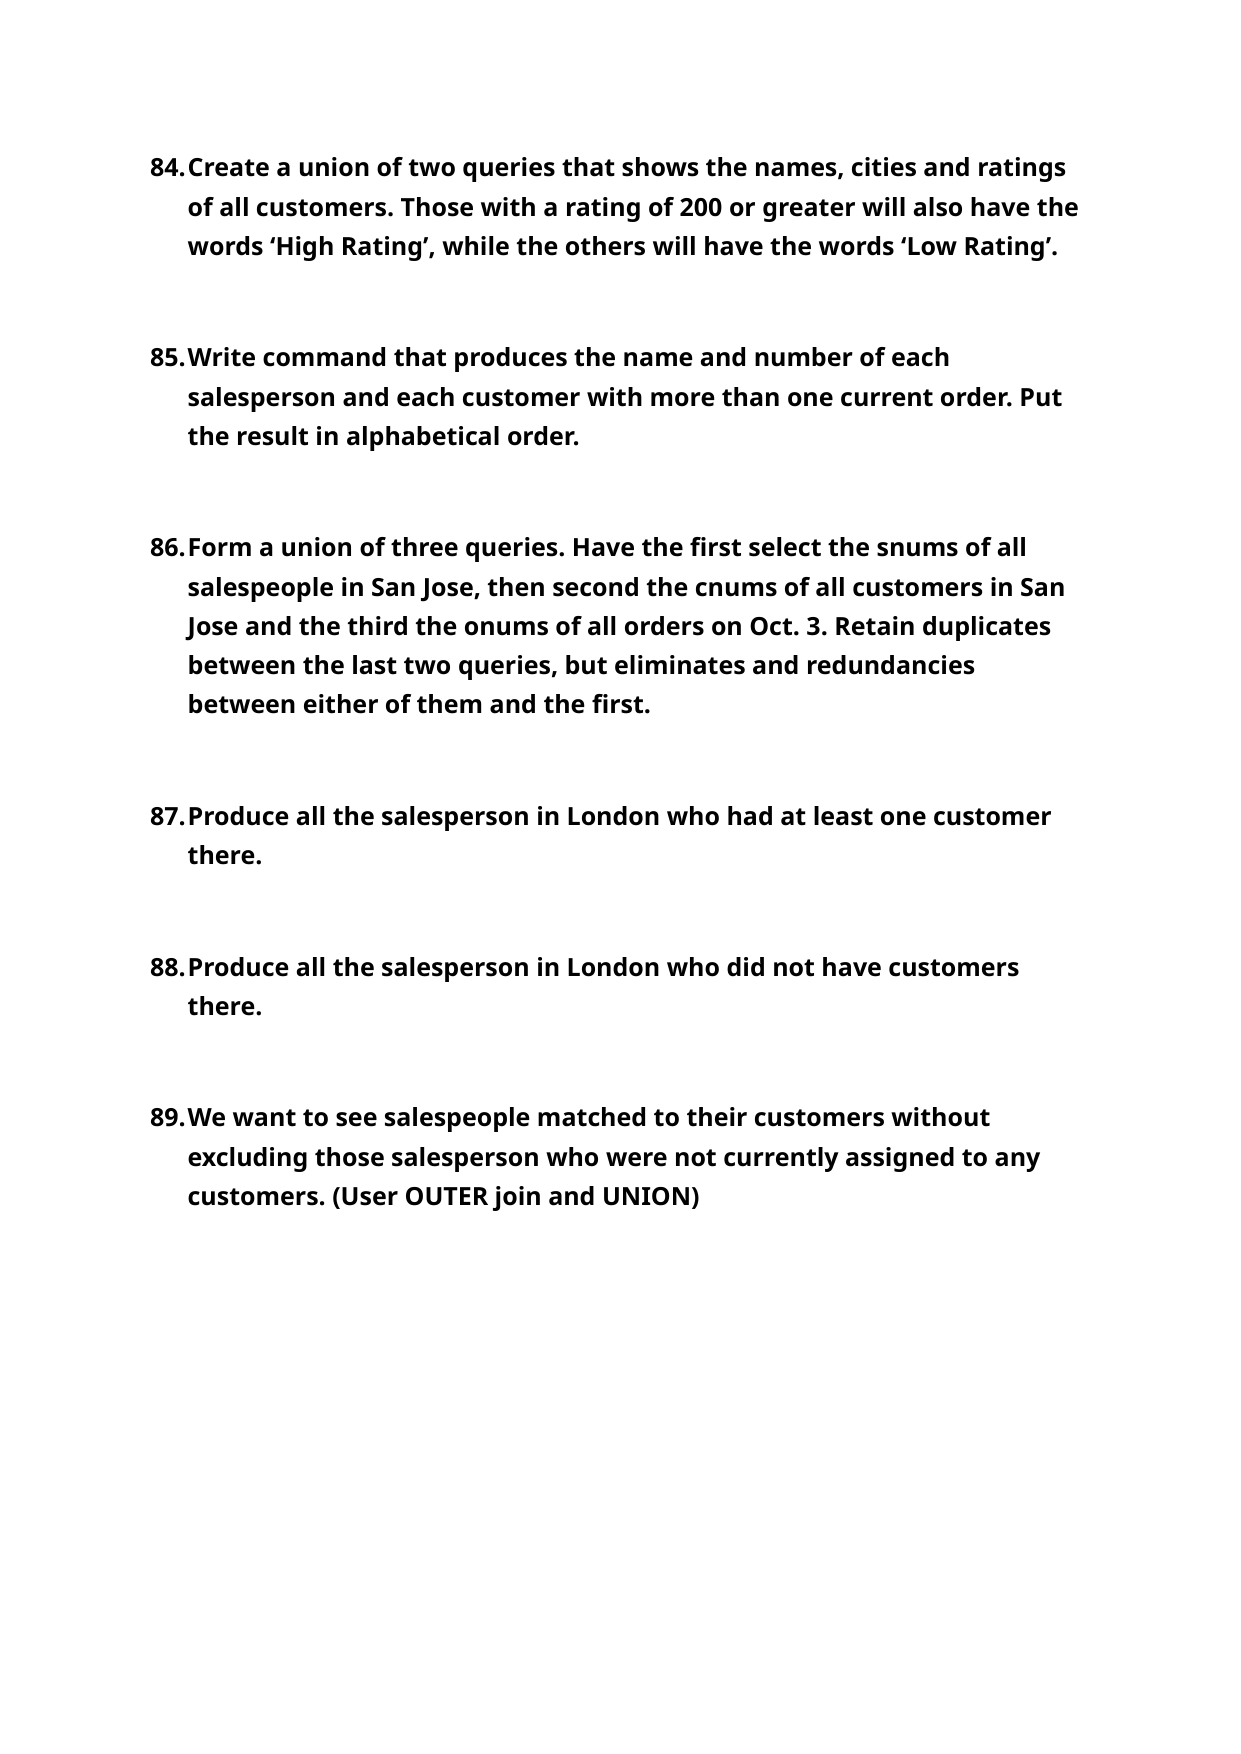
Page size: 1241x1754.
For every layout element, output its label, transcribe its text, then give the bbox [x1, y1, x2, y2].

list Write command that produces the name and number of each salesperson and each customer with more than one current order. Put the result in alphabetical order. [150, 340, 1090, 452]
list Create a union of two queries that shows the names, cities and ratings of all customers. Those with a rating of 200 or greater will also have the words ‘High Rating’, while the others will have the words ‘Low Rating’. [150, 150, 1090, 262]
list Produce all the salesperson in London who had at least one customer there. [150, 798, 1090, 872]
list We want to see salespeople matched to their customers without excluding those salesperson who were not currently assigned to any customers. (User OUTER join and UNION) [150, 1100, 1090, 1212]
list Produce all the salesperson in London who did not have customers there. [150, 949, 1090, 1022]
list Form a union of three queries. Have the first select the snums of all salespeople in San Jose, then second the cnums of all customers in San Jose and the third the onums of all orders on Oct. 3. Retain duplicates between the last two queries, but eliminates and redundancies between either of them and the first. [150, 530, 1090, 721]
